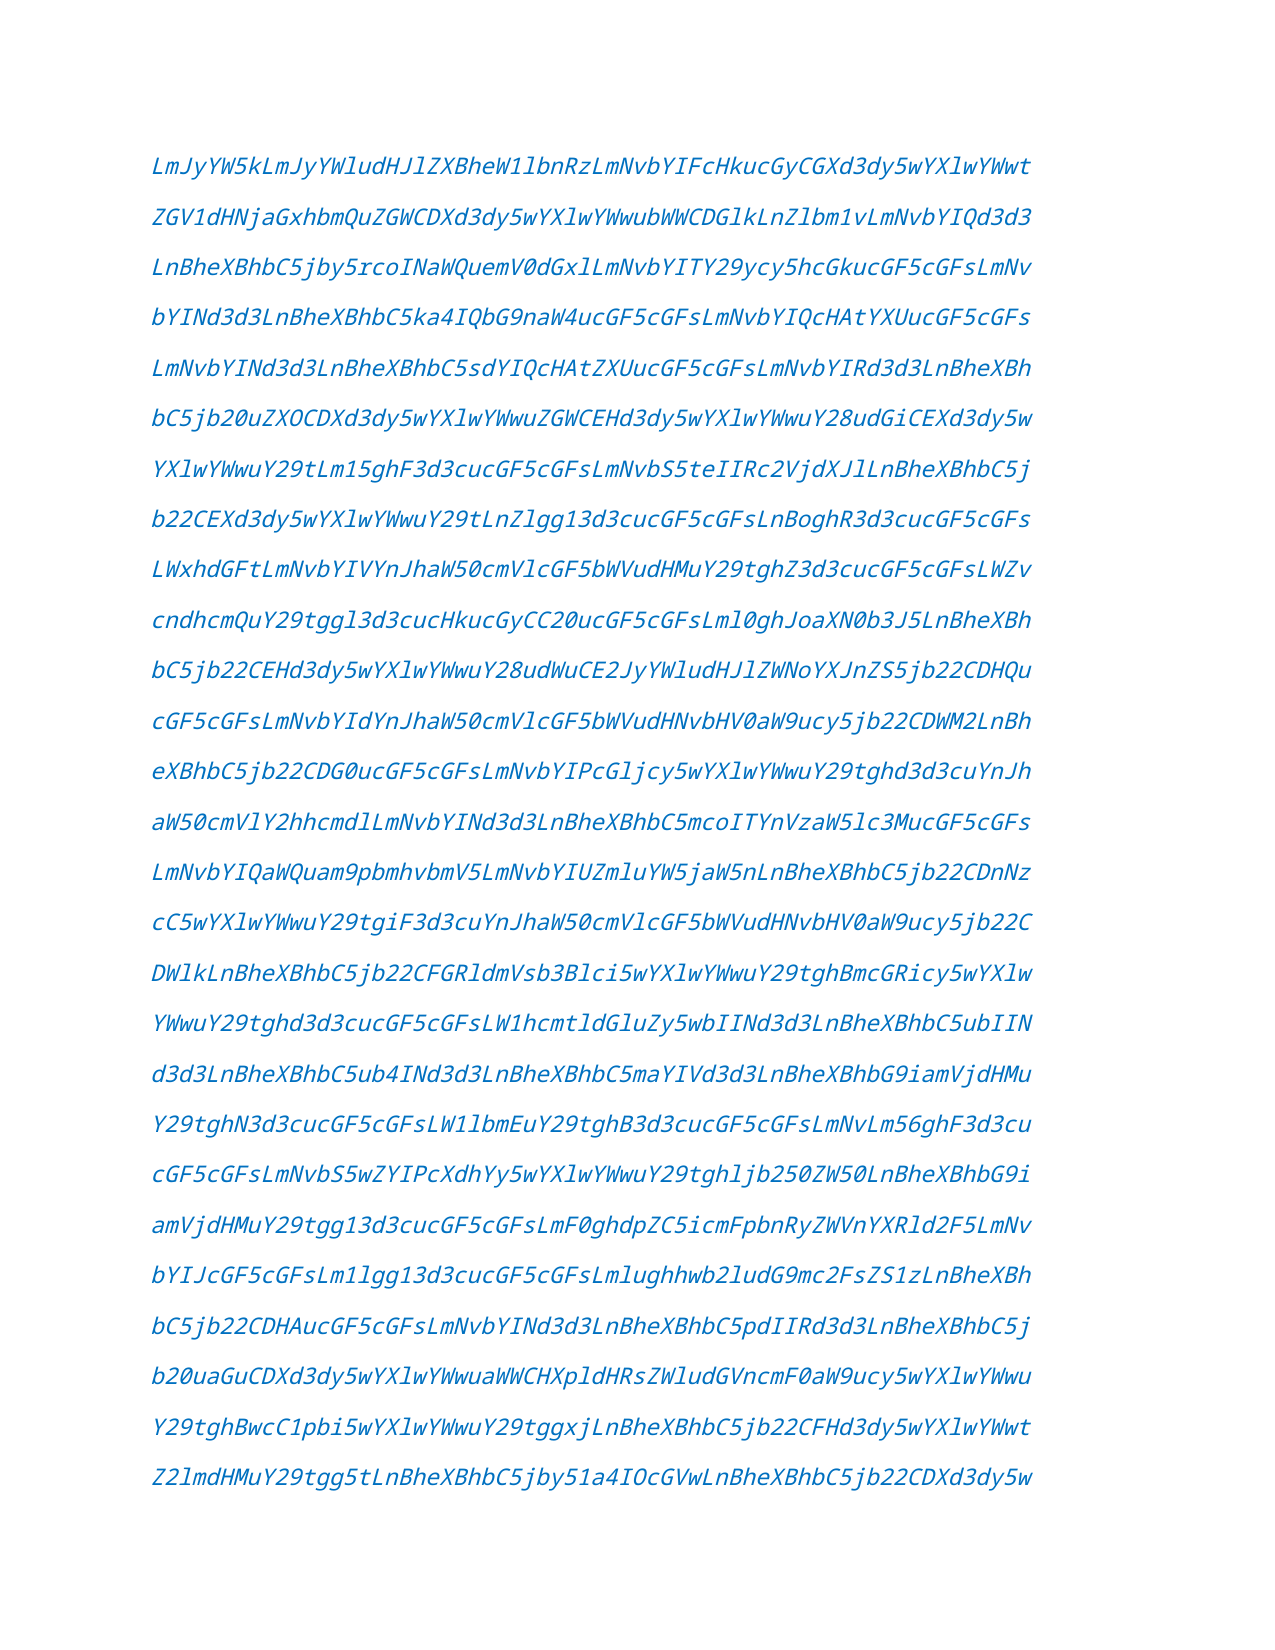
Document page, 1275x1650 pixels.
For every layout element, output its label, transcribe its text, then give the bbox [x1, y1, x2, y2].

text aW50cmVlY2hhcmdlLmNvbYINd3d3LnBheXBhbC5mcoITYnVzaW5lc3MucGF5cGFs [150, 805, 1125, 837]
text YXlwYWwuY29tLm15ghF3d3cucGF5cGFsLmNvbS5teIIRc2VjdXJlLnBheXBhbC5j [150, 452, 1125, 484]
text LmNvbYIQaWQuam9pbmhvbmV5LmNvbYIUZmluYW5jaW5nLnBheXBhbC5jb22CDnNz [150, 856, 1125, 887]
text DWlkLnBheXBhbC5jb22CFGRldmVsb3Blci5wYXlwYWwuY29tghBmcGRicy5wYXlw [150, 957, 1125, 988]
text eXBhbC5jb22CDG0ucGF5cGFsLmNvbYIPcGljcy5wYXlwYWwuY29tghd3d3cuYnJh [150, 755, 1125, 786]
text LWxhdGFtLmNvbYIVYnJhaW50cmVlcGF5bWVudHMuY29tghZ3d3cucGF5cGFsLWZv [150, 553, 1125, 584]
text bC5jb22CDHAucGF5cGFsLmNvbYINd3d3LnBheXBhbC5pdIIRd3d3LnBheXBhbC5j [150, 1309, 1125, 1341]
text cndhcmQuY29tggl3d3cucHkucGyCC20ucGF5cGFsLml0ghJoaXN0b3J5LnBheXBh [150, 604, 1125, 635]
text b22CEXd3dy5wYXlwYWwuY29tLnZlgg13d3cucGF5cGFsLnBoghR3d3cucGF5cGFs [150, 503, 1125, 534]
text bC5jb20uZXOCDXd3dy5wYXlwYWwuZGWCEHd3dy5wYXlwYWwuY28udGiCEXd3dy5w [150, 402, 1125, 433]
text bC5jb22CEHd3dy5wYXlwYWwuY28udWuCE2JyYWludHJlZWNoYXJnZS5jb22CDHQu [150, 654, 1125, 685]
text LnBheXBhbC5jby5rcoINaWQuemV0dGxlLmNvbYITY29ycy5hcGkucGF5cGFsLmNv [150, 251, 1125, 282]
text cGF5cGFsLmNvbYIdYnJhaW50cmVlcGF5bWVudHNvbHV0aW9ucy5jb22CDWM2LnBh [150, 704, 1125, 736]
text LmJyYW5kLmJyYWludHJlZXBheW1lbnRzLmNvbYIFcHkucGyCGXd3dy5wYXlwYWwt [150, 150, 1125, 181]
text ZGV1dHNjaGxhbmQuZGWCDXd3dy5wYXlwYWwubWWCDGlkLnZlbm1vLmNvbYIQd3d3 [150, 200, 1125, 232]
text Y29tghN3d3cucGF5cGFsLW1lbmEuY29tghB3d3cucGF5cGFsLmNvLm56ghF3d3cu [150, 1108, 1125, 1139]
text cGF5cGFsLmNvbS5wZYIPcXdhYy5wYXlwYWwuY29tghljb250ZW50LnBheXBhbG9i [150, 1158, 1125, 1189]
text d3d3LnBheXBhbC5ub4INd3d3LnBheXBhbC5maYIVd3d3LnBheXBhbG9iamVjdHMu [150, 1057, 1125, 1089]
text YWwuY29tghd3d3cucGF5cGFsLW1hcmtldGluZy5wbIINd3d3LnBheXBhbC5ubIIN [150, 1007, 1125, 1038]
text b20uaGuCDXd3dy5wYXlwYWwuaWWCHXpldHRsZWludGVncmF0aW9ucy5wYXlwYWwu [150, 1360, 1125, 1391]
text LmNvbYINd3d3LnBheXBhbC5sdYIQcHAtZXUucGF5cGFsLmNvbYIRd3d3LnBheXBh [150, 352, 1125, 383]
text bYIJcGF5cGFsLm1lgg13d3cucGF5cGFsLmlughhwb2ludG9mc2FsZS1zLnBheXBh [150, 1259, 1125, 1290]
text bYINd3d3LnBheXBhbC5ka4IQbG9naW4ucGF5cGFsLmNvbYIQcHAtYXUucGF5cGFs [150, 301, 1125, 332]
text Z2lmdHMuY29tgg5tLnBheXBhbC5jby51a4IOcGVwLnBheXBhbC5jb22CDXd3dy5w [150, 1461, 1125, 1492]
text cC5wYXlwYWwuY29tgiF3d3cuYnJhaW50cmVlcGF5bWVudHNvbHV0aW9ucy5jb22C [150, 906, 1125, 937]
text amVjdHMuY29tgg13d3cucGF5cGFsLmF0ghdpZC5icmFpbnRyZWVnYXRld2F5LmNv [150, 1209, 1125, 1240]
text Y29tghBwcC1pbi5wYXlwYWwuY29tggxjLnBheXBhbC5jb22CFHd3dy5wYXlwYWwt [150, 1410, 1125, 1442]
